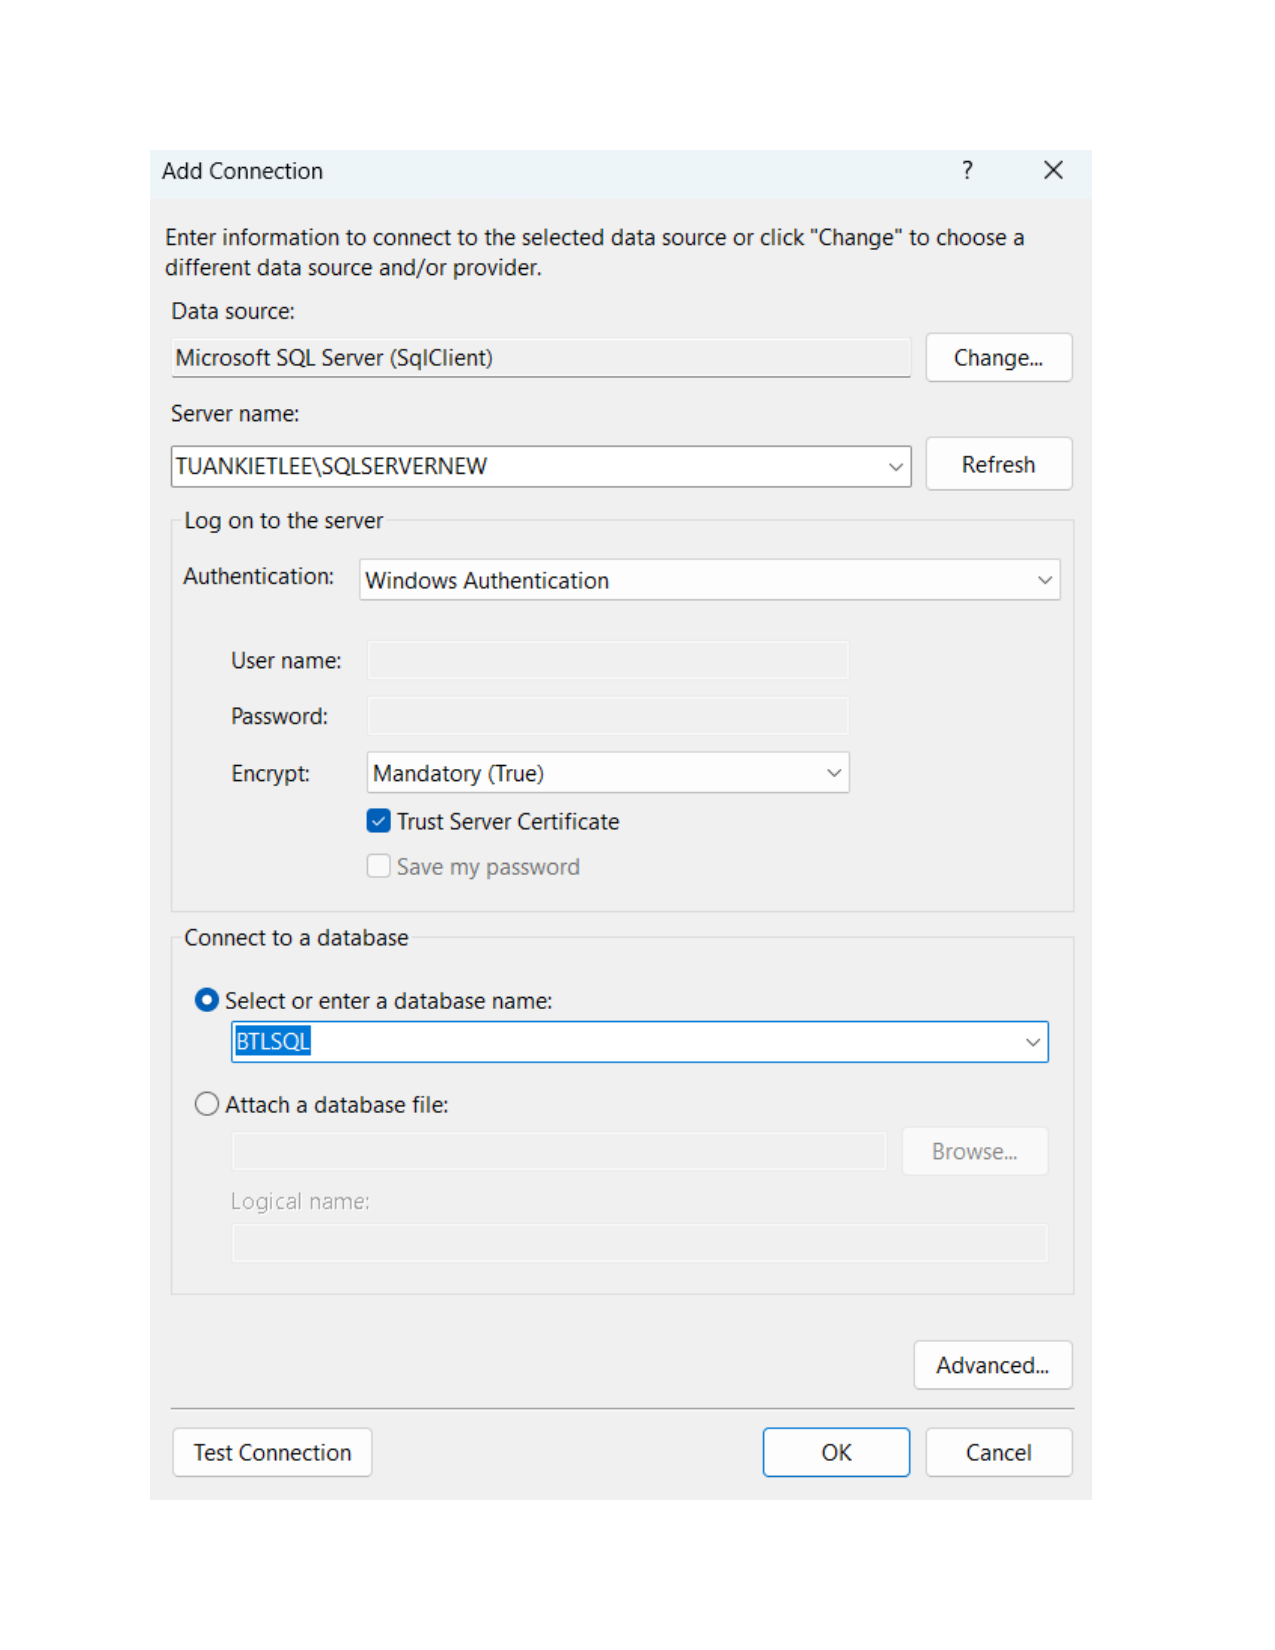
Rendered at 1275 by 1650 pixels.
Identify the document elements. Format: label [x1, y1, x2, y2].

picture [150, 150, 1093, 1500]
